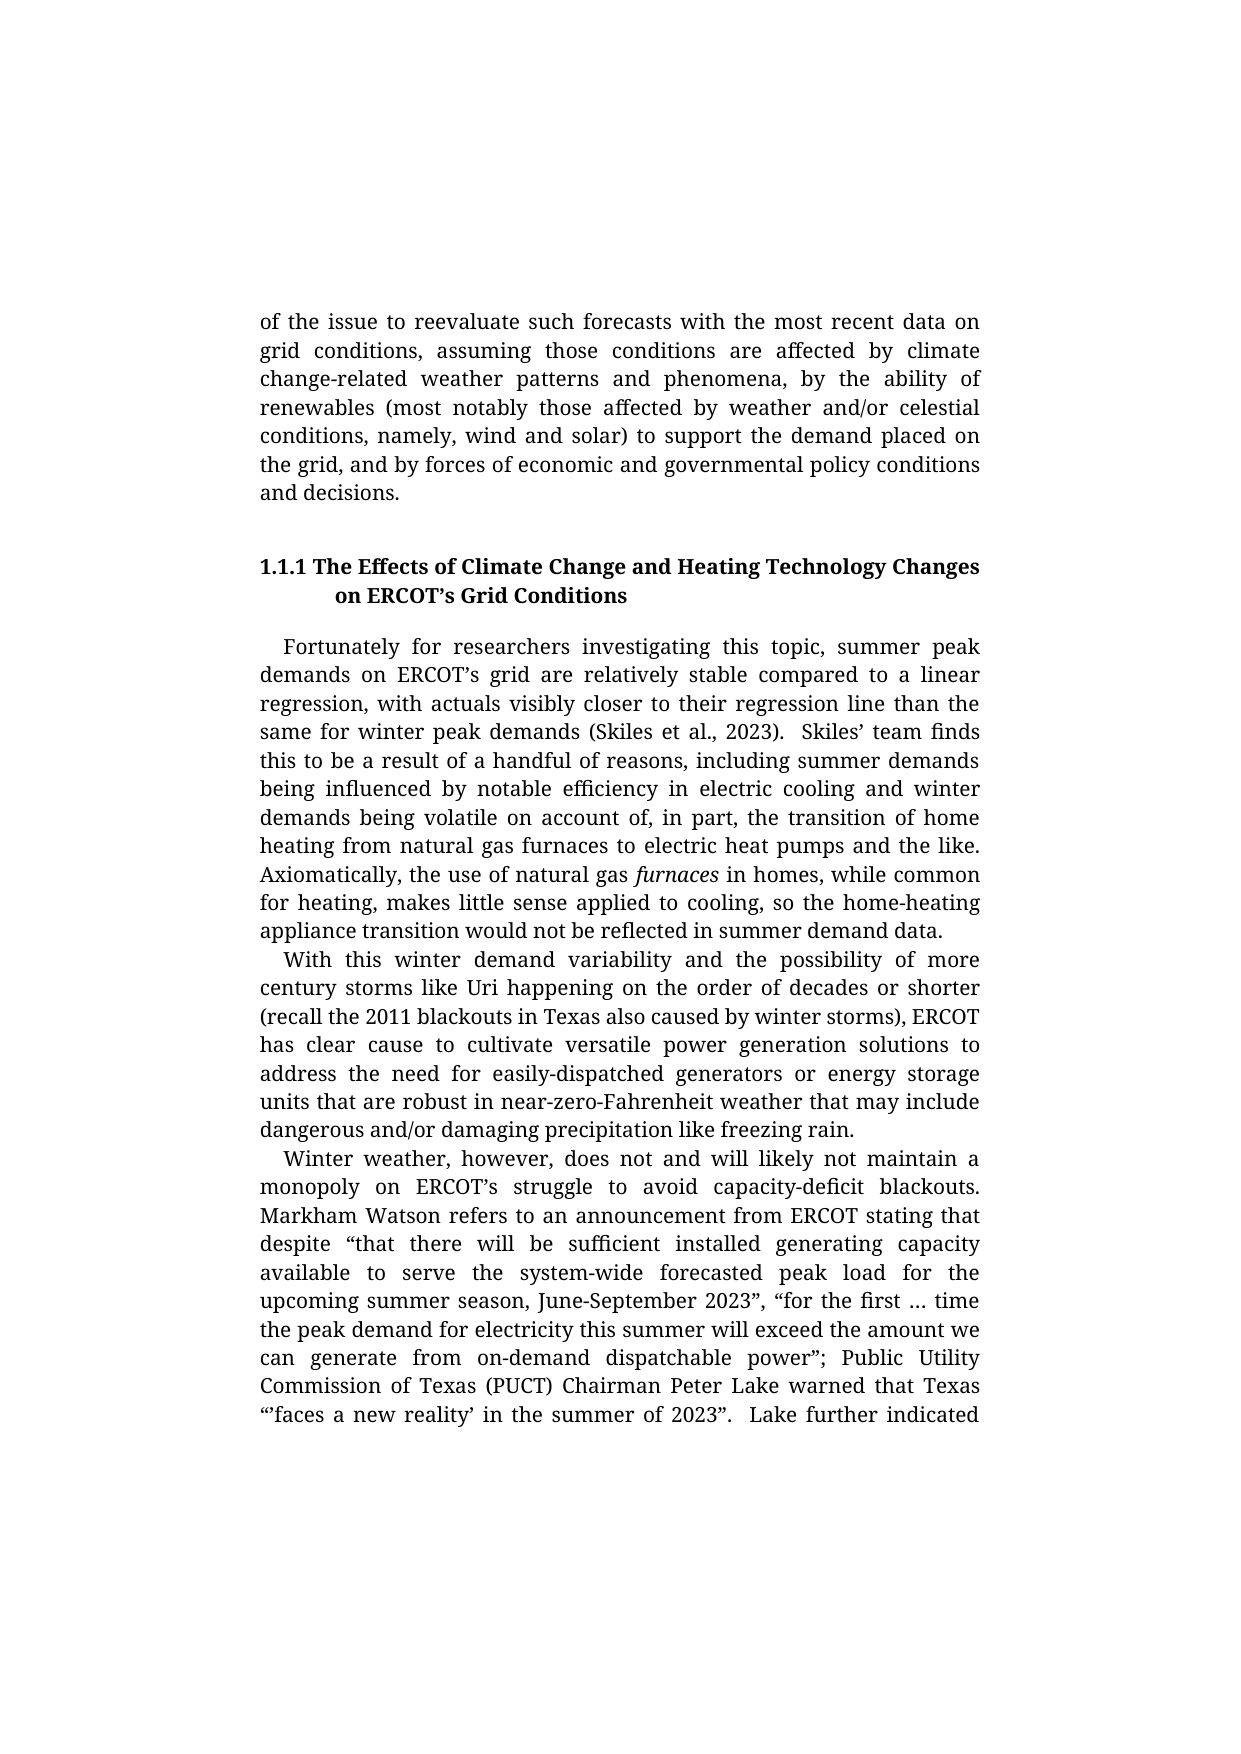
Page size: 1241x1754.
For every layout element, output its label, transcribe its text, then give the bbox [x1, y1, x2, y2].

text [259, 1144, 981, 1428]
text With this winter demand variability and the possibility of more century storms like Uri happening on the order of decades or shorter (recall the 2011 blackouts in Texas also caused by winter storms), ERCOT has clear cause to cultivate versatile power generation solutions to address the need for easily-dispatched generators or energy storage units that are robust in near-zero-Fahrenheit weather that may include dangerous and/or damaging precipitation like freezing rain. [259, 945, 981, 1144]
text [259, 307, 981, 507]
text Fortunately for researchers investigating this topic, summer peak demands on ERCOT’s grid are relatively stable compared to a linear regression, with actuals visibly closer to their regression line than the same for winter peak demands (Skiles et al., 2023). Skiles’ team finds this to be a result of a handful of reasons, including summer demands being influenced by notable efficiency in electric cooling and winter demands being volatile on account of, in part, the transition of home heating from natural gas furnaces to electric heat pumps and the like. Axiomatically, the use of natural gas furnaces in homes, while common for heating, makes little sense applied to cooling, so the home-heating appliance transition would not be reflected in summer demand data. [259, 632, 981, 945]
subtitle The Effects of Climate Change and Heating Technology Changes on ERCOT’s Grid Conditions [259, 552, 981, 609]
